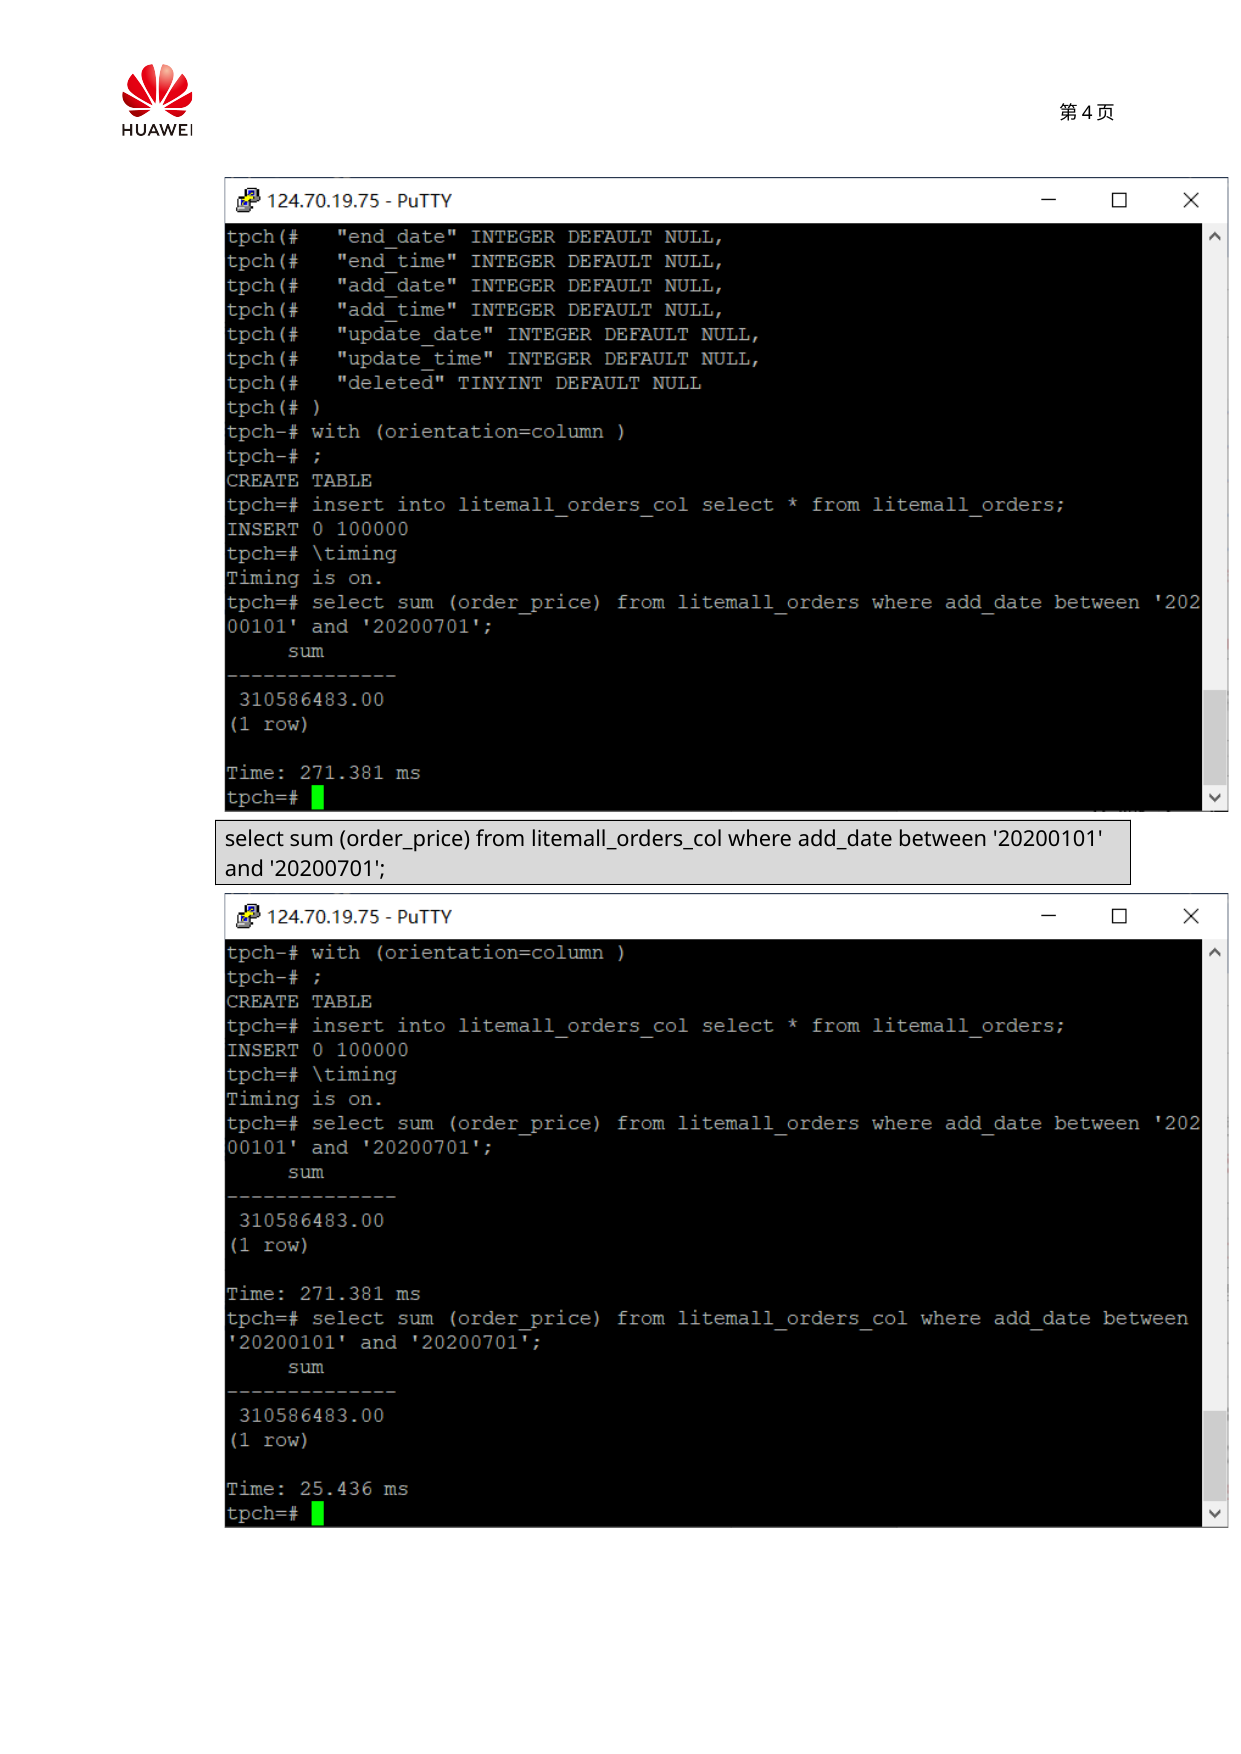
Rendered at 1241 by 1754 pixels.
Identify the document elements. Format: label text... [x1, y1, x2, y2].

picture [224, 893, 1229, 1528]
picture [122, 64, 193, 136]
picture [224, 177, 1229, 812]
text select sum (order_price) from litemall_orders_col where add_date between '20200101' and '20200701'; [216, 821, 1130, 884]
